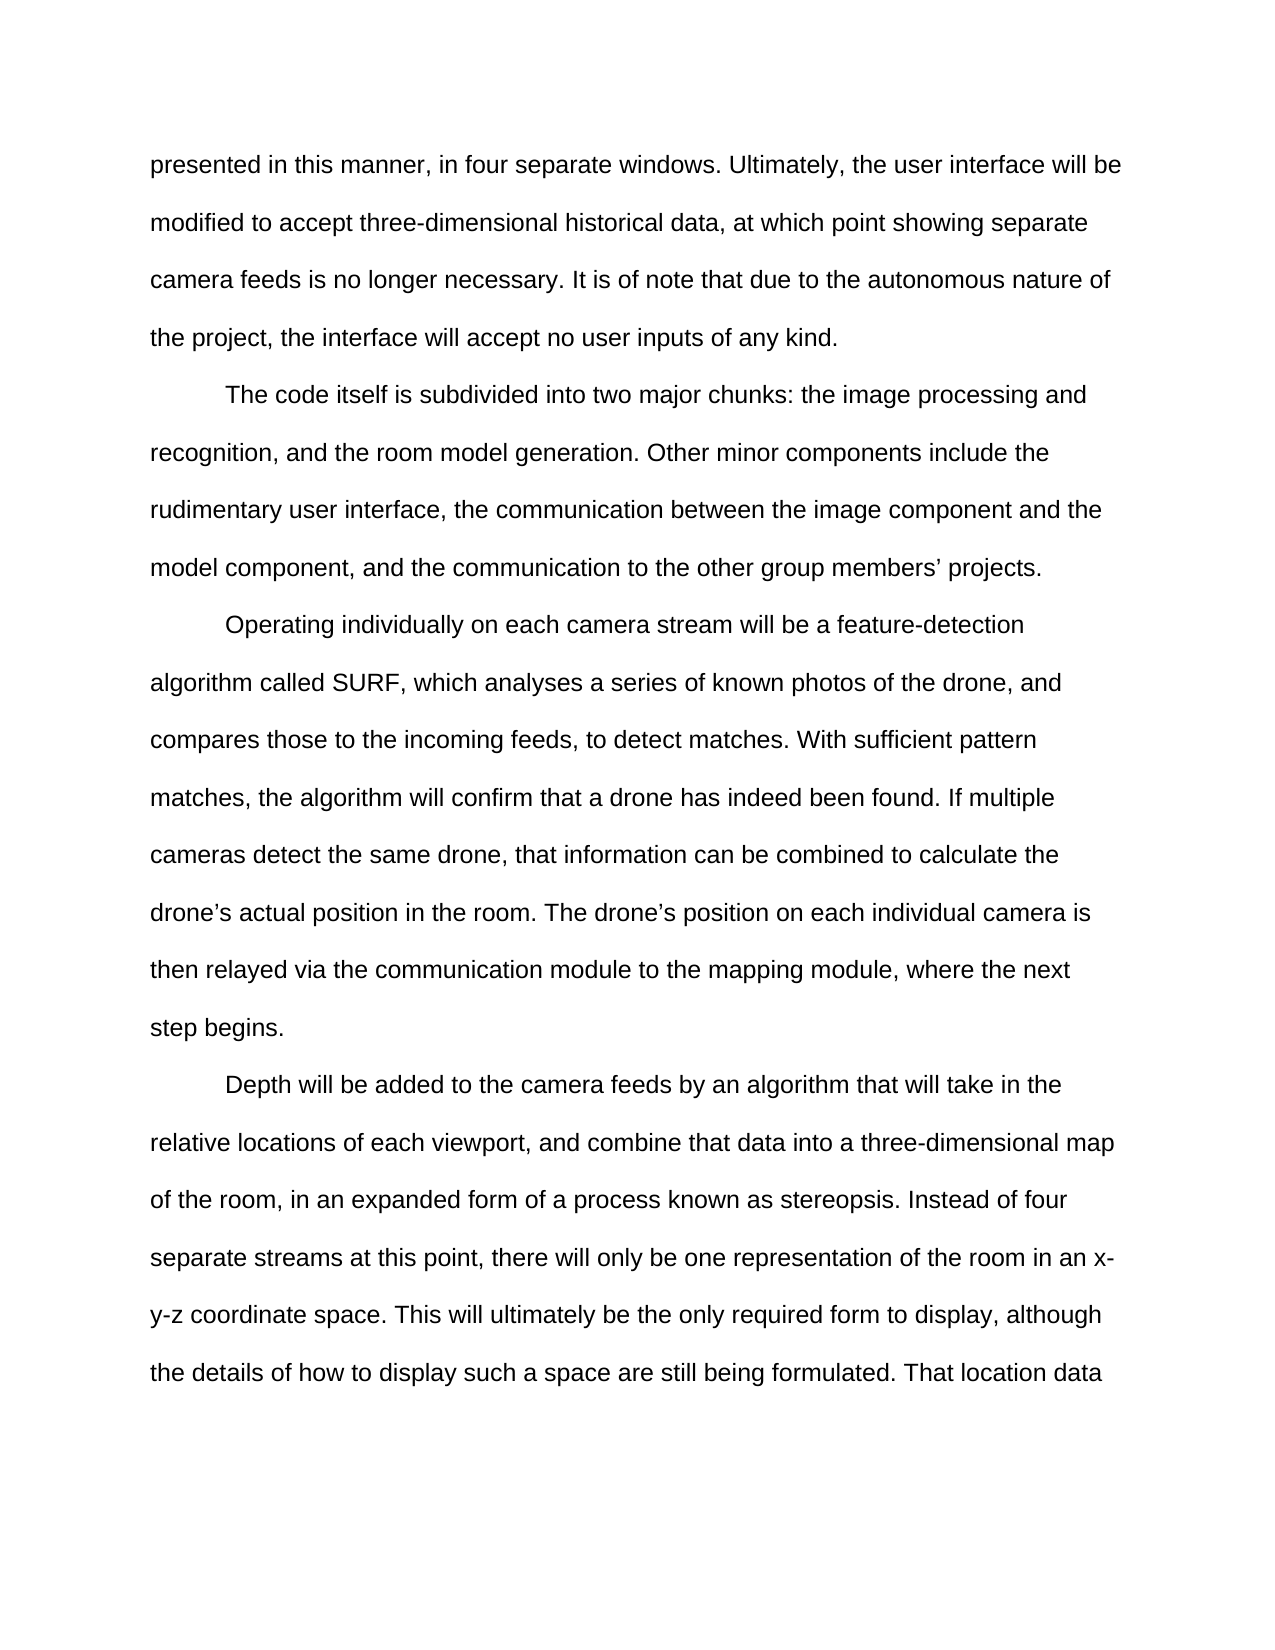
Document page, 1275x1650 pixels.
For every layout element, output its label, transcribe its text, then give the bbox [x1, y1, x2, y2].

text The code itself is subdivided into two major chunks: the image processing and recognition, and the room model generation. Other minor components include the rudimentary user interface, the communication between the image component and the model component, and the communication to the other group members’ projects. [150, 380, 1125, 581]
text Operating individually on each camera stream will be a feature-detection algorithm called SURF, which analyses a series of known photos of the drone, and compares those to the incoming feeds, to detect matches. With sufficient pattern matches, the algorithm will confirm that a drone has indeed been found. If multiple cameras detect the same drone, that information can be combined to calculate the drone’s actual position in the room. The drone’s position on each individual camera is then relayed via the communication module to the mapping module, where the next step begins. [150, 610, 1125, 1041]
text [150, 150, 1125, 351]
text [150, 1070, 1125, 1386]
